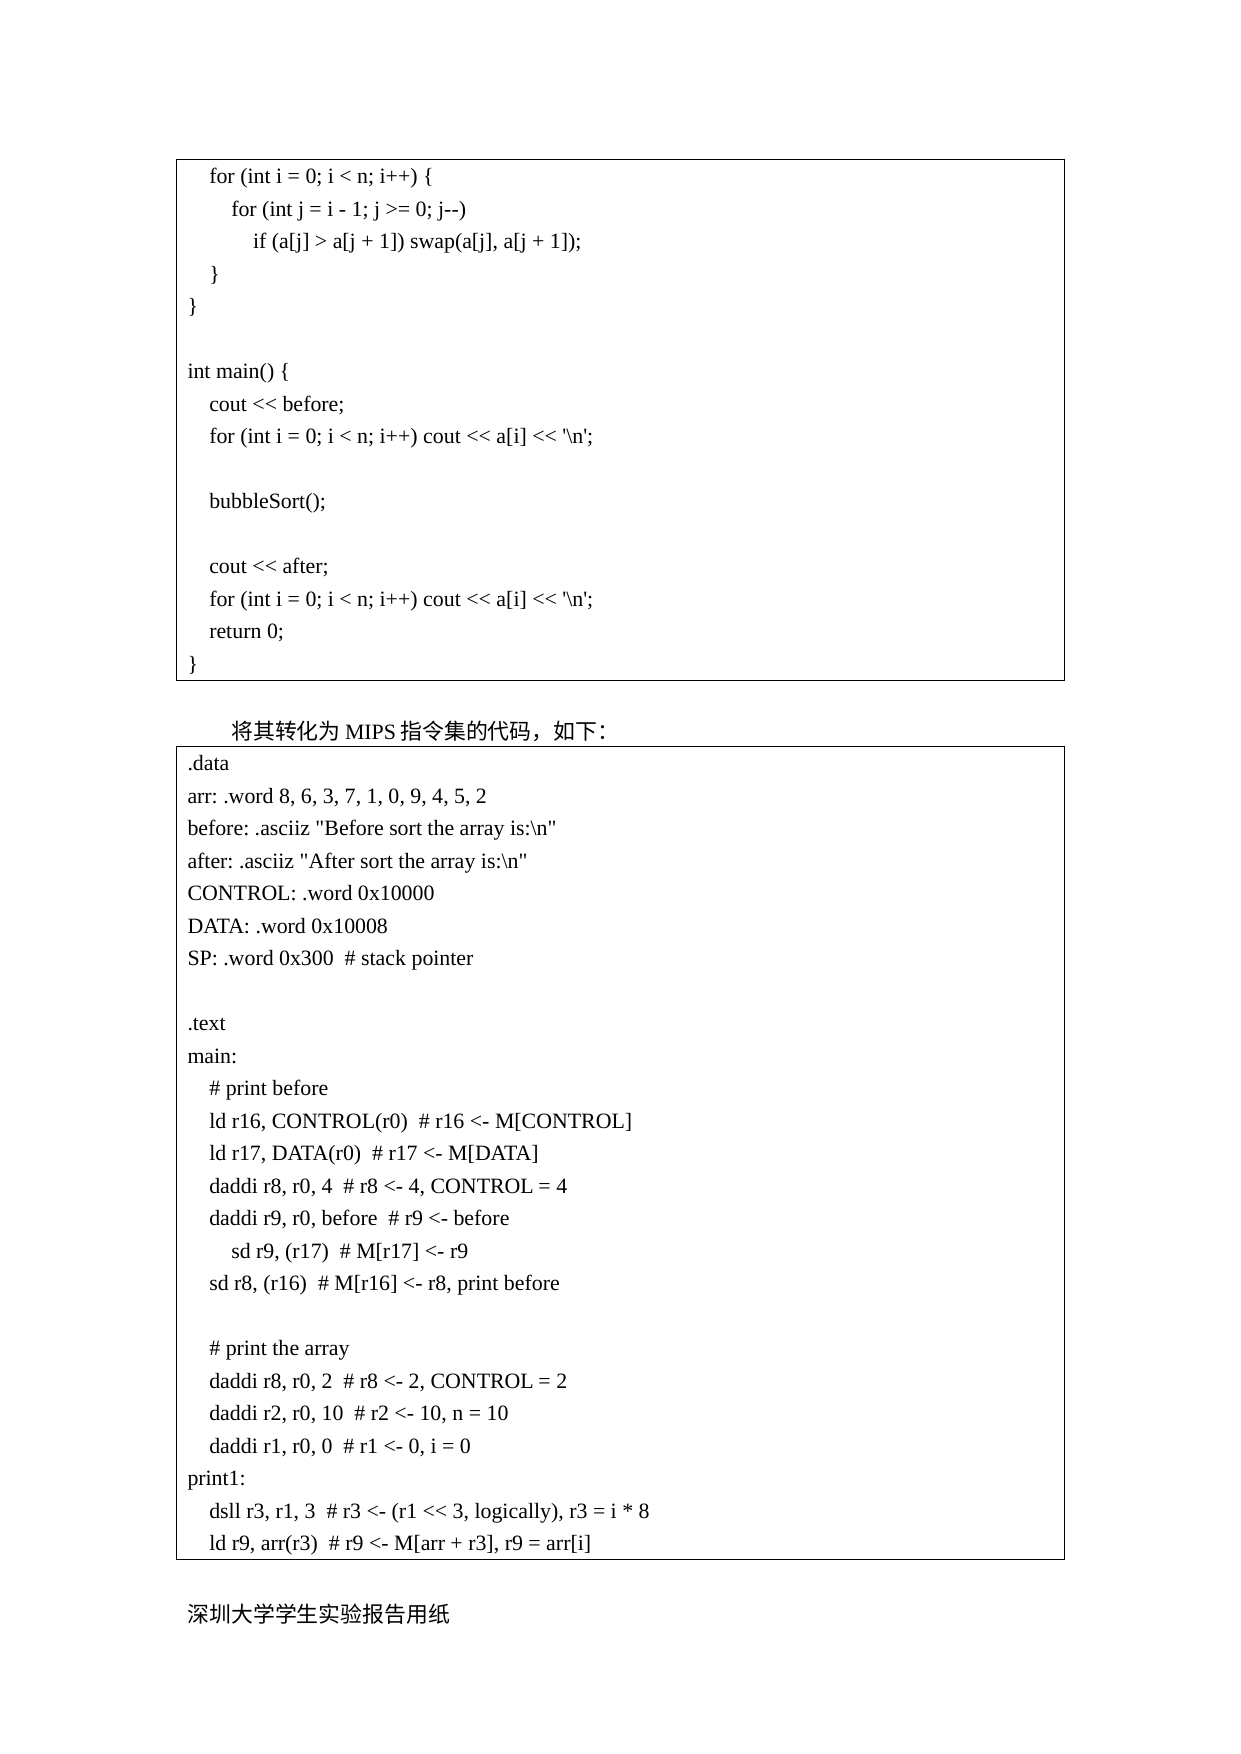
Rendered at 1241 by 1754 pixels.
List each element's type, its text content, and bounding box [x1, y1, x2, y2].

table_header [177, 747, 1064, 1559]
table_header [177, 160, 1064, 680]
text 将其转化为MIPS指令集的代码，如下： [187, 713, 1053, 746]
